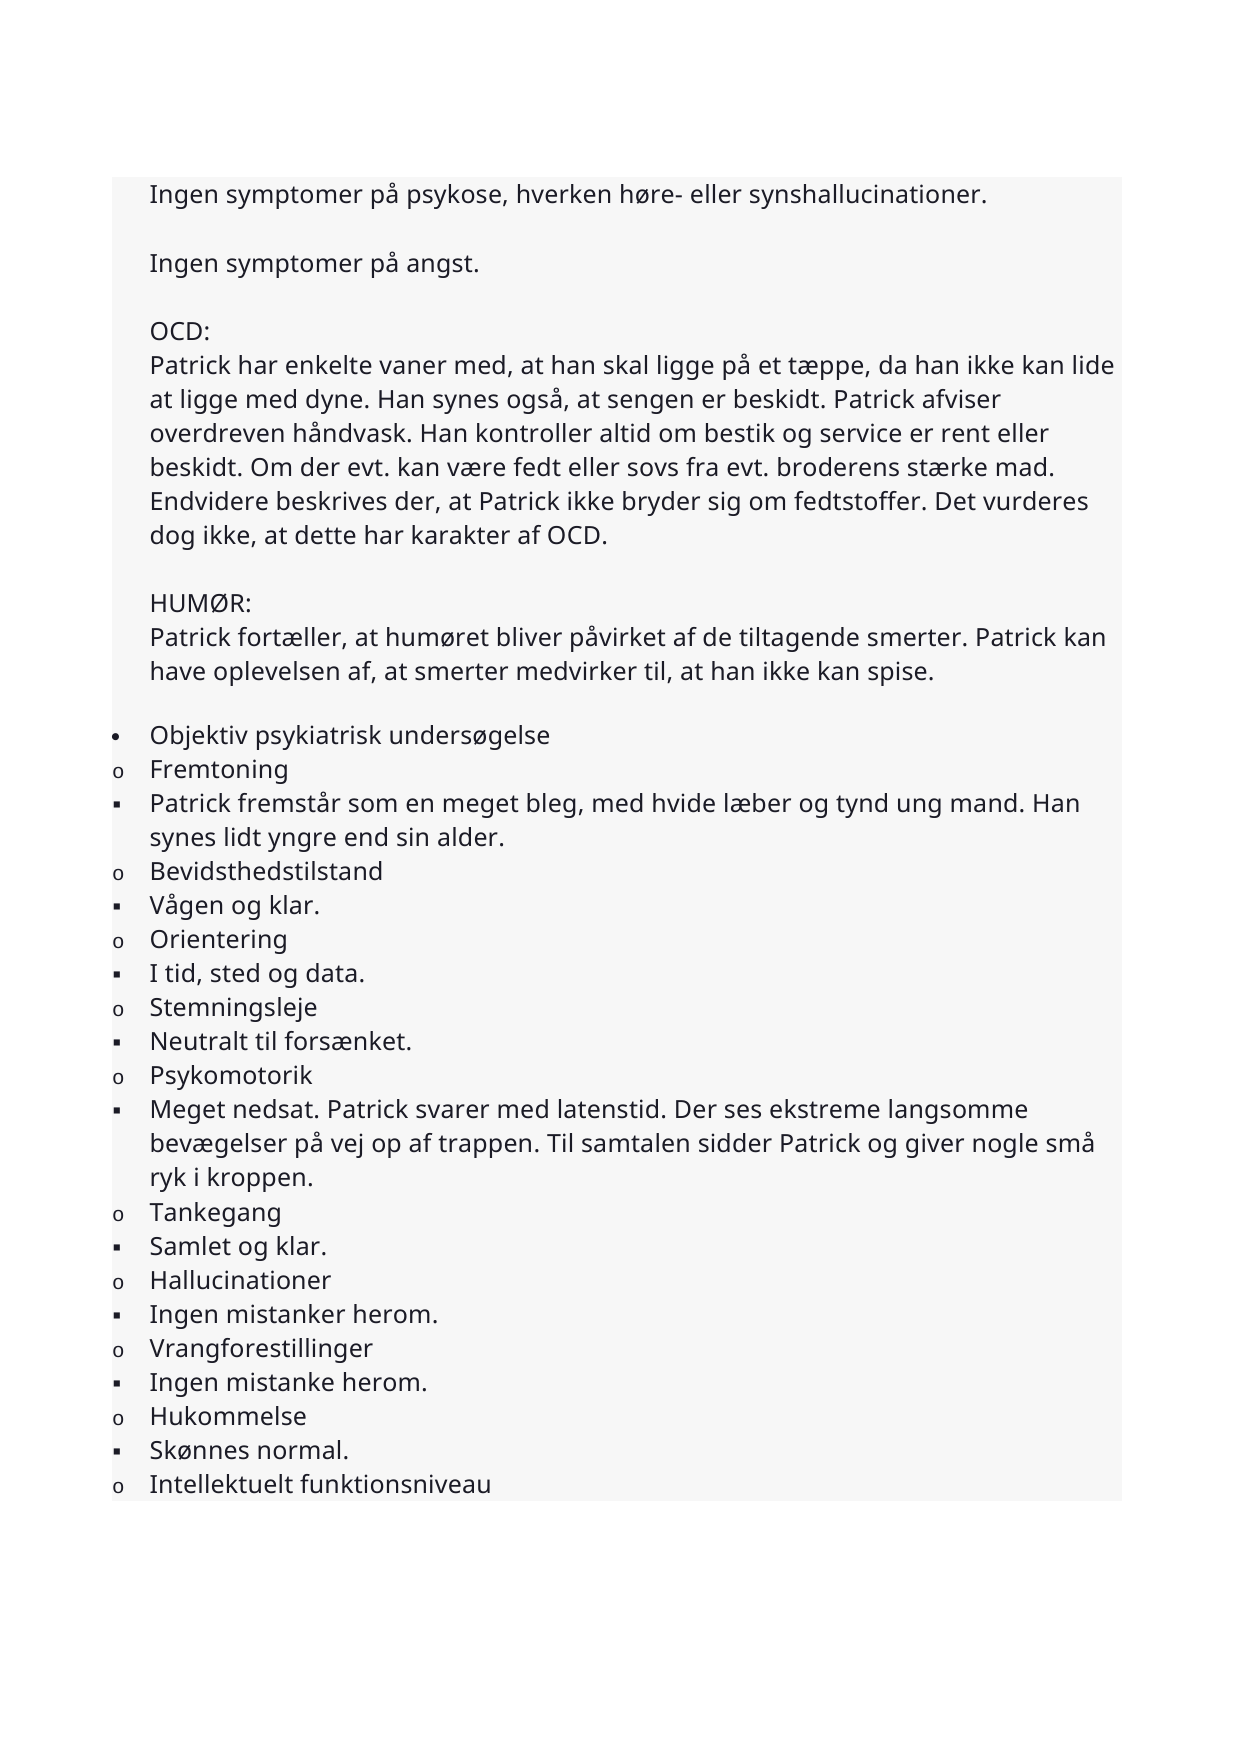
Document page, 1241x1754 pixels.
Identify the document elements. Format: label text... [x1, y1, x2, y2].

list Intellektuelt funktionsniveau [112, 1467, 1122, 1501]
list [112, 177, 1122, 688]
list Patrick fremstår som en meget bleg, med hvide læber og tynd ung mand. Han synes lidt yngre end sin alder. [112, 785, 1122, 853]
list Stemningsleje [112, 990, 1122, 1024]
list Ingen mistanker herom. [112, 1296, 1122, 1330]
list Neutralt til forsænket. [112, 1024, 1122, 1058]
list Samlet og klar. [112, 1228, 1122, 1262]
list Hukommelse [112, 1398, 1122, 1433]
list Tankegang [112, 1194, 1122, 1228]
list Fremtoning [112, 751, 1122, 785]
list Hallucinationer [112, 1262, 1122, 1296]
list Vågen og klar. [112, 888, 1122, 922]
list Meget nedsat. Patrick svarer med latenstid. Der ses ekstreme langsomme bevægelser på vej op af trappen. Til samtalen sidder Patrick og giver nogle små ryk i kroppen. [112, 1092, 1122, 1194]
list Vrangforestillinger [112, 1330, 1122, 1364]
list Bevidsthedstilstand [112, 853, 1122, 888]
list Psykomotorik [112, 1058, 1122, 1092]
list Ingen mistanke herom. [112, 1364, 1122, 1398]
list I tid, sted og data. [112, 956, 1122, 990]
list Skønnes normal. [112, 1433, 1122, 1467]
list Orientering [112, 922, 1122, 956]
list Objektiv psykiatrisk undersøgelse [112, 717, 1122, 751]
